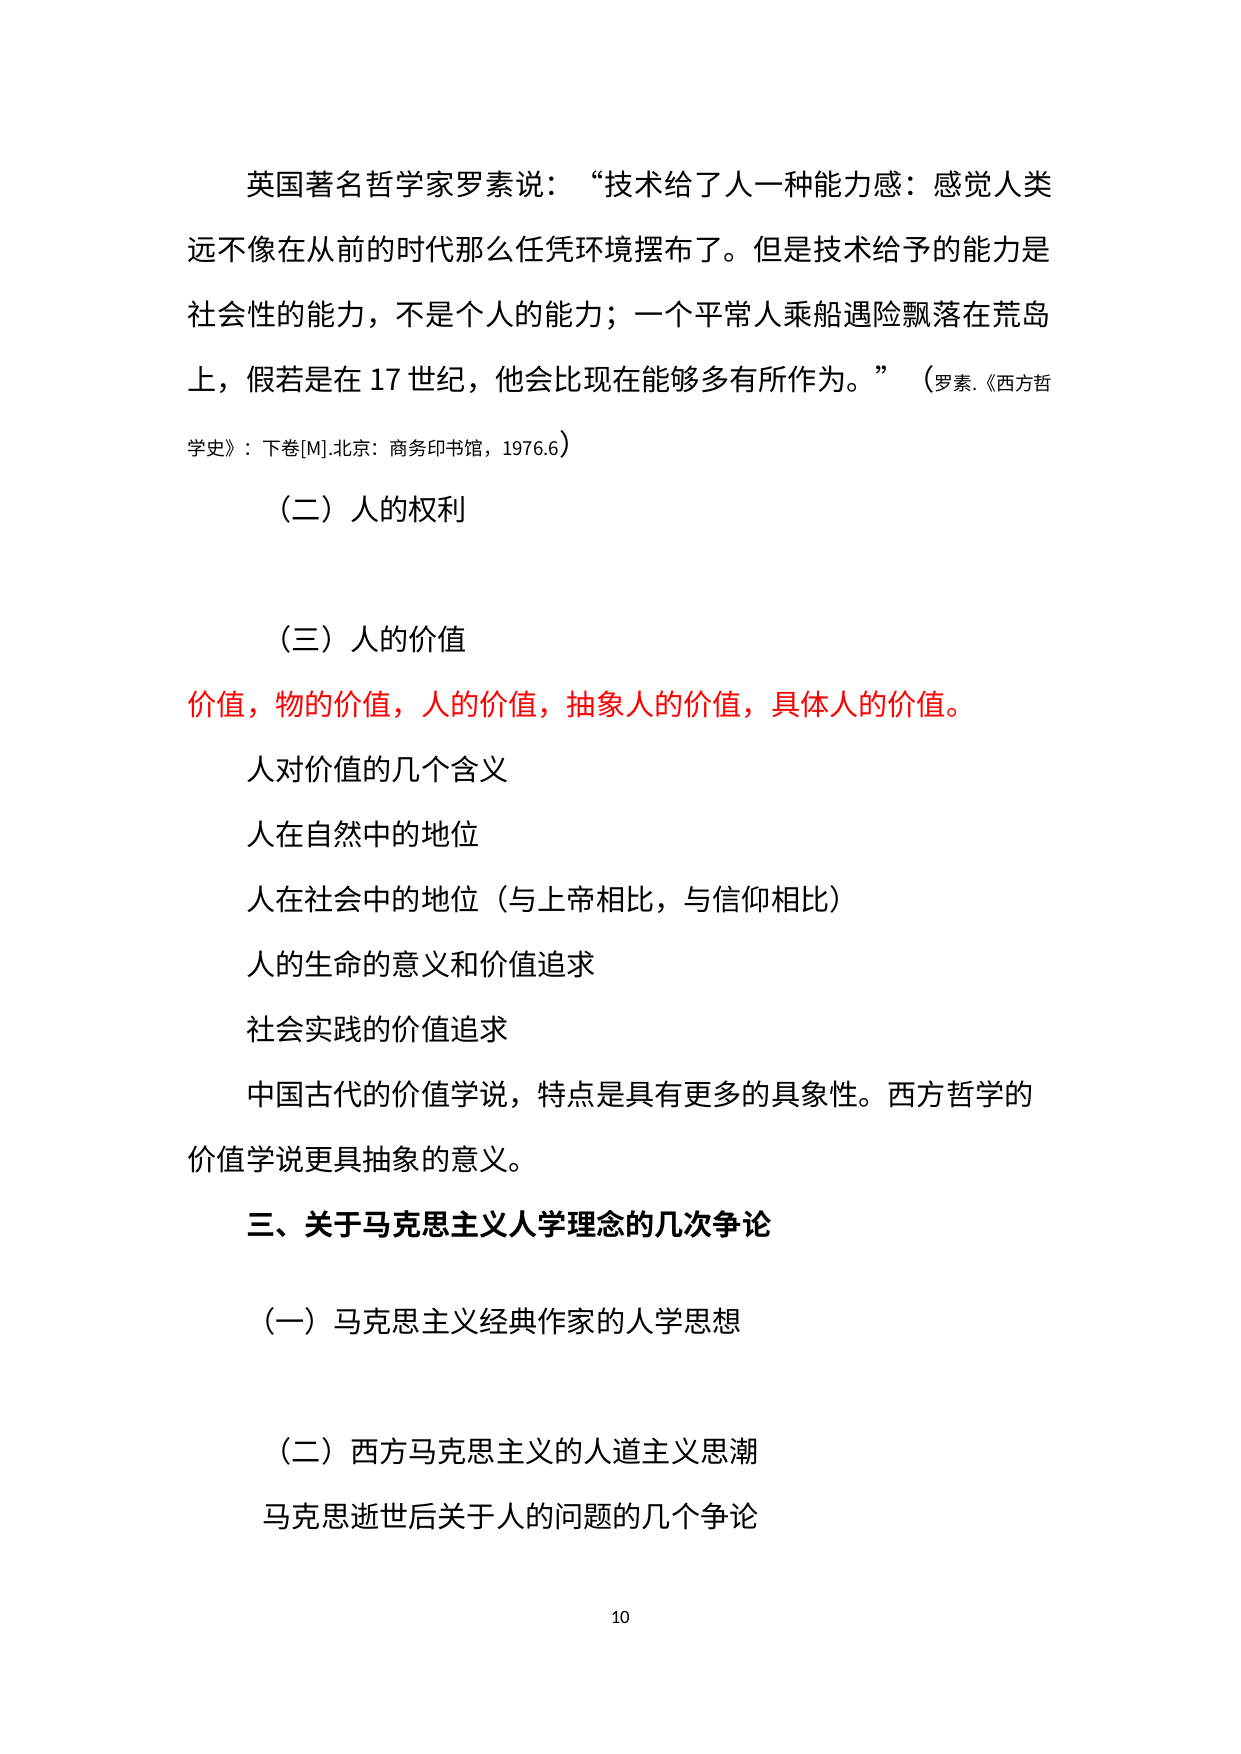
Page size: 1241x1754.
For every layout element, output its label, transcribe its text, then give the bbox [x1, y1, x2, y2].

text 人对价值的几个含义 [187, 735, 1053, 800]
text 社会实践的价值追求 [187, 995, 1053, 1060]
text 人的生命的意义和价值追求 [187, 930, 1053, 995]
text 中国古代的价值学说，特点是具有更多的具象性。西方哲学的价值学说更具抽象的意义。 [187, 1060, 1053, 1190]
text 价值，物的价值，人的价值，抽象人的价值，具体人的价值。 [187, 670, 1053, 735]
text 马克思逝世后关于人的问题的几个争论 [262, 1482, 1053, 1547]
text 英国著名哲学家罗素说：“技术给了人一种能力感：感觉人类远不像在从前的时代那么任凭环境摆布了。但是技术给予的能力是社会性的能力，不是个人的能力；一个平常人乘船遇险飘落在荒岛上，假若是在17世纪，他会比现在能够多有所作为。”（罗素.《西方哲学史》：下卷[M].北京：商务印书馆，1976.6） [187, 150, 1053, 475]
text 三、关于马克思主义人学理念的几次争论 [187, 1190, 1053, 1255]
text 人在社会中的地位（与上帝相比，与信仰相比） [187, 865, 1053, 930]
text （二）西方马克思主义的人道主义思潮 [262, 1417, 1053, 1482]
text （二）人的权利 [262, 475, 1053, 540]
text 人在自然中的地位 [187, 800, 1053, 865]
text （一）马克思主义经典作家的人学思想 [187, 1287, 1053, 1352]
text （三）人的价值 [262, 605, 1053, 670]
